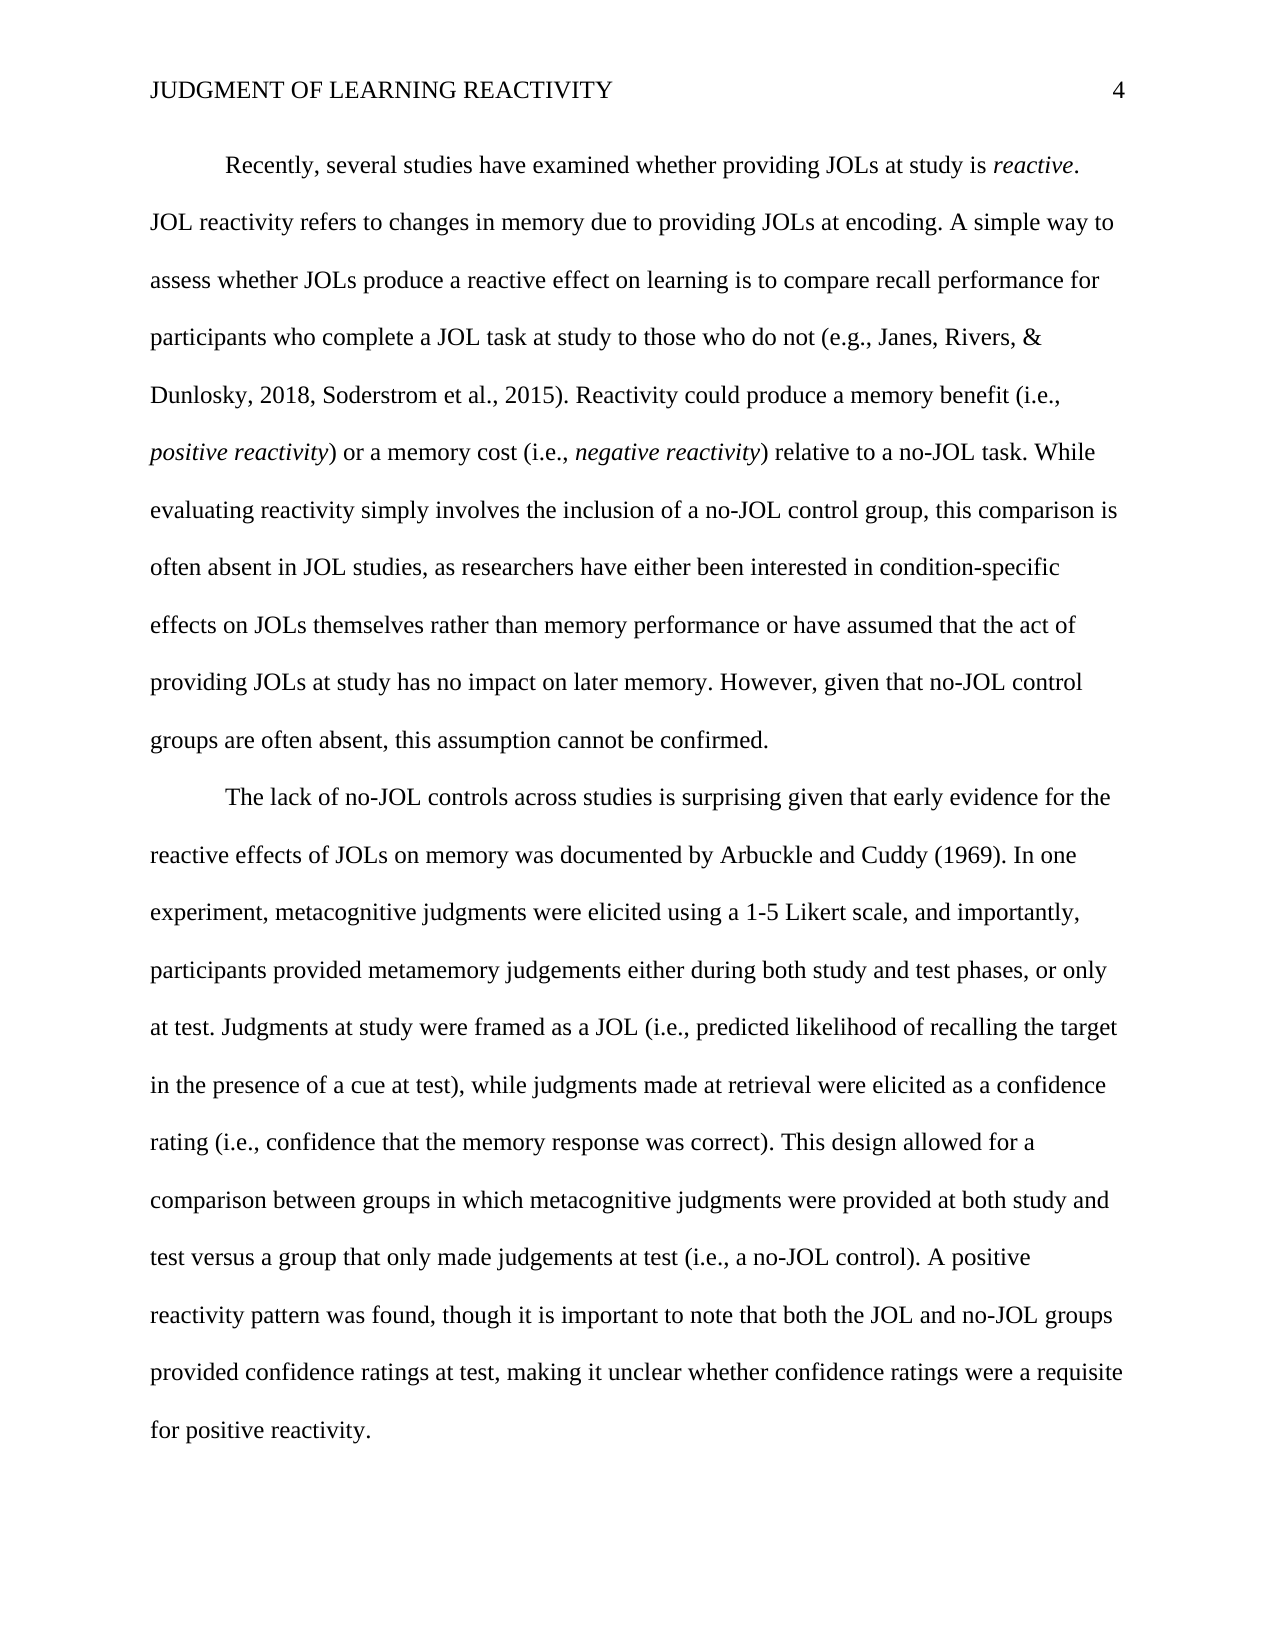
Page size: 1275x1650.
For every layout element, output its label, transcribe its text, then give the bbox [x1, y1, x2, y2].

text The lack of no-JOL controls across studies is surprising given that early evidence for the reactive effects of JOLs on memory was documented by Arbuckle and Cuddy (1969). In one experiment, metacognitive judgments were elicited using a 1-5 Likert scale, and importantly, participants provided metamemory judgements either during both study and test phases, or only at test. Judgments at study were framed as a JOL (i.e., predicted likelihood of recalling the target in the presence of a cue at test), while judgments made at retrieval were elicited as a confidence rating (i.e., confidence that the memory response was correct). This design allowed for a comparison between groups in which metacognitive judgments were provided at both study and test versus a group that only made judgements at test (i.e., a no-JOL control). A positive reactivity pattern was found, though it is important to note that both the JOL and no-JOL groups provided confidence ratings at test, making it unclear whether confidence ratings were a requisite for positive reactivity. [150, 782, 1125, 1444]
text Recently, several studies have examined whether providing JOLs at study is reactive. JOL reactivity refers to changes in memory due to providing JOLs at encoding. A simple way to assess whether JOLs produce a reactive effect on learning is to compare recall performance for participants who complete a JOL task at study to those who do not (e.g., Janes, Rivers, & Dunlosky, 2018, Soderstrom et al., 2015). Reactivity could produce a memory benefit (i.e., positive reactivity) or a memory cost (i.e., negative reactivity) relative to a no-JOL task. While evaluating reactivity simply involves the inclusion of a no-JOL control group, this comparison is often absent in JOL studies, as researchers have either been interested in condition-specific effects on JOLs themselves rather than memory performance or have assumed that the act of providing JOLs at study has no impact on later memory. However, given that no-JOL control groups are often absent, this assumption cannot be confirmed. [150, 150, 1125, 754]
